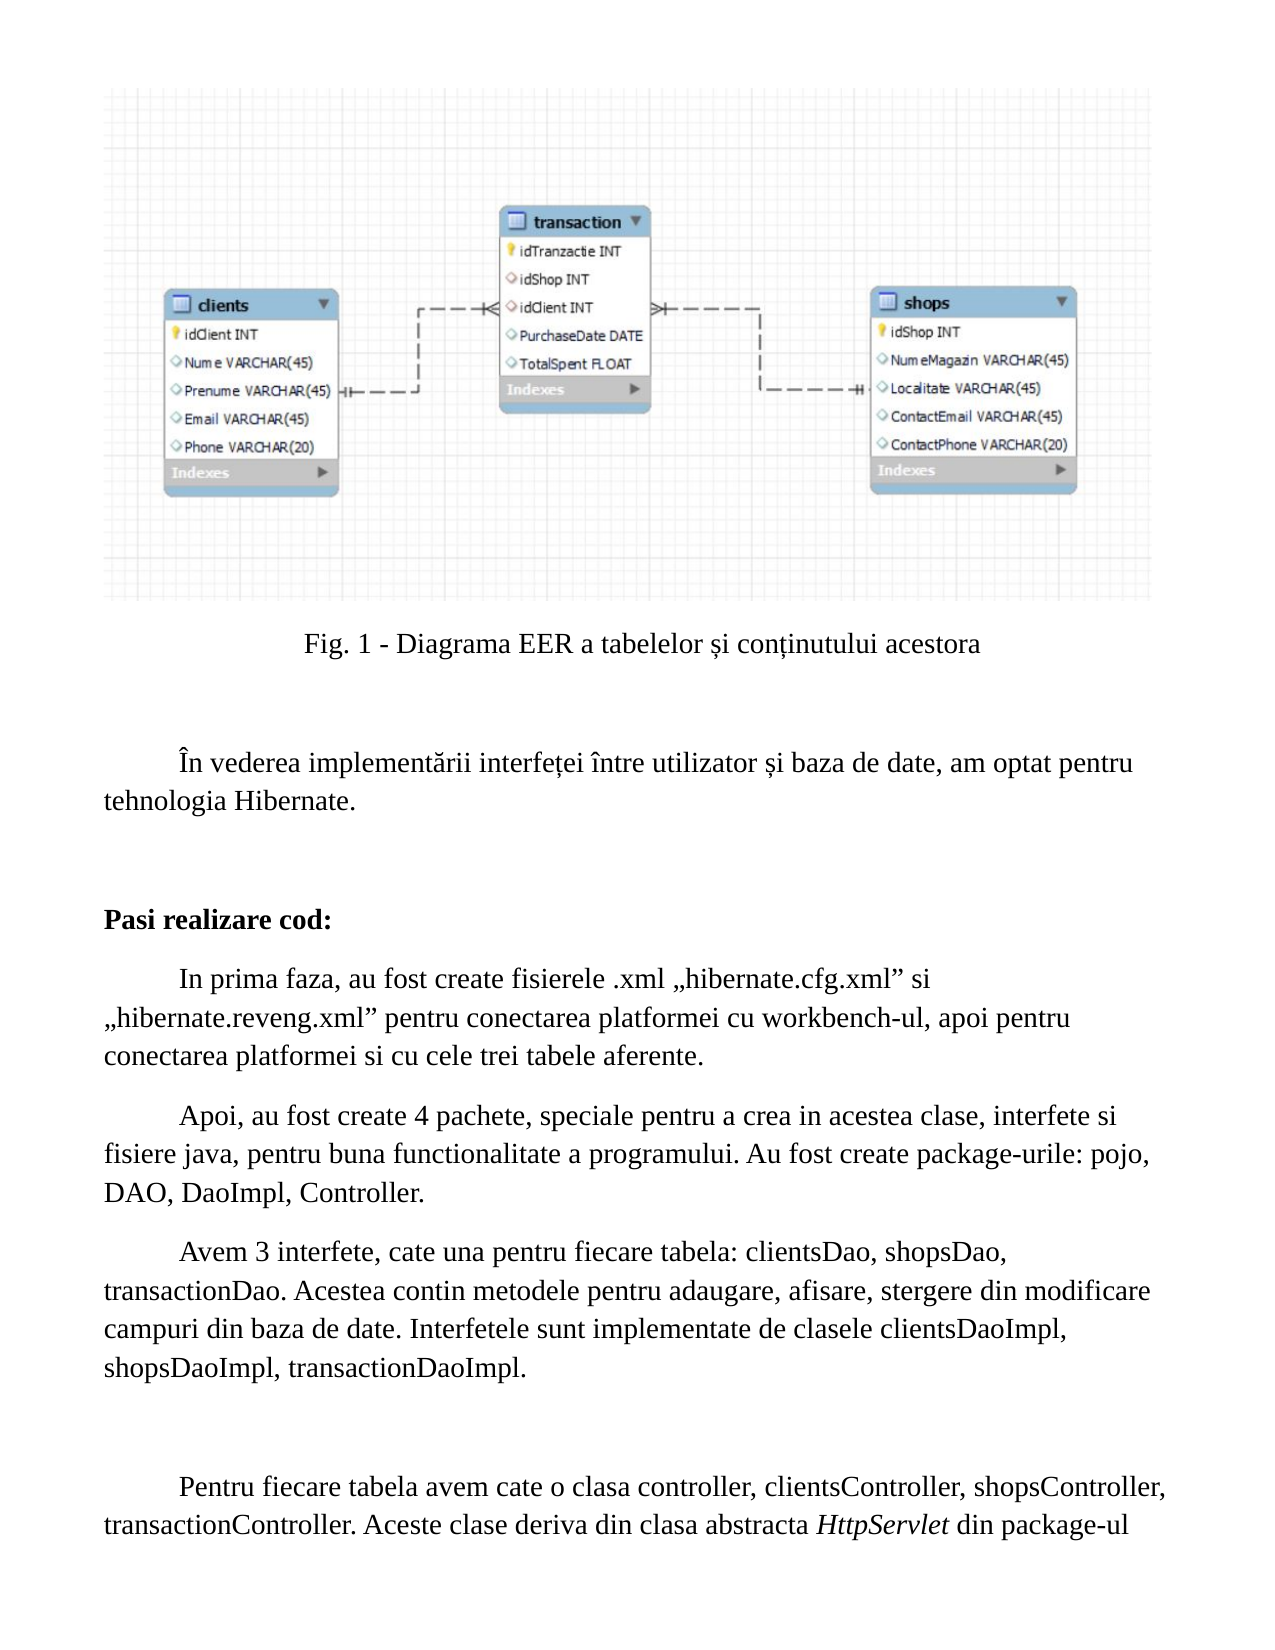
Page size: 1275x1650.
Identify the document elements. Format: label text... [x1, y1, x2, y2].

picture [103, 88, 1152, 601]
text In prima faza, au fost create fisierele .xml „hibernate.cfg.xml” si „hibernate.reveng.xml” pentru conectarea platformei cu workbench-ul, apoi pentru conectarea platformei si cu cele trei tabele aferente. [103, 961, 1181, 1072]
text În vederea implementării interfeței între utilizator și baza de date, am optat pentru tehnologia Hibernate. [103, 745, 1181, 817]
text Avem 3 interfete, cate una pentru fiecare tabela: clientsDao, shopsDao, transactionDao. Acestea contin metodele pentru adaugare, afisare, stergere din modificare campuri din baza de date. Interfetele sunt implementate de clasele clientsDaoImpl, shopsDaoImpl, transactionDaoImpl. [103, 1234, 1181, 1383]
text Fig. 1 - Diagrama EER a tabelelor și conținutului acestora [103, 626, 1181, 659]
text Pasi realizare cod: [103, 902, 1181, 936]
text Apoi, au fost create 4 pachete, speciale pentru a crea in acestea clase, interfete si fisiere java, pentru buna functionalitate a programului. Au fost create package-urile: pojo, DAO, DaoImpl, Controller. [103, 1098, 1181, 1208]
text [103, 1469, 1181, 1541]
